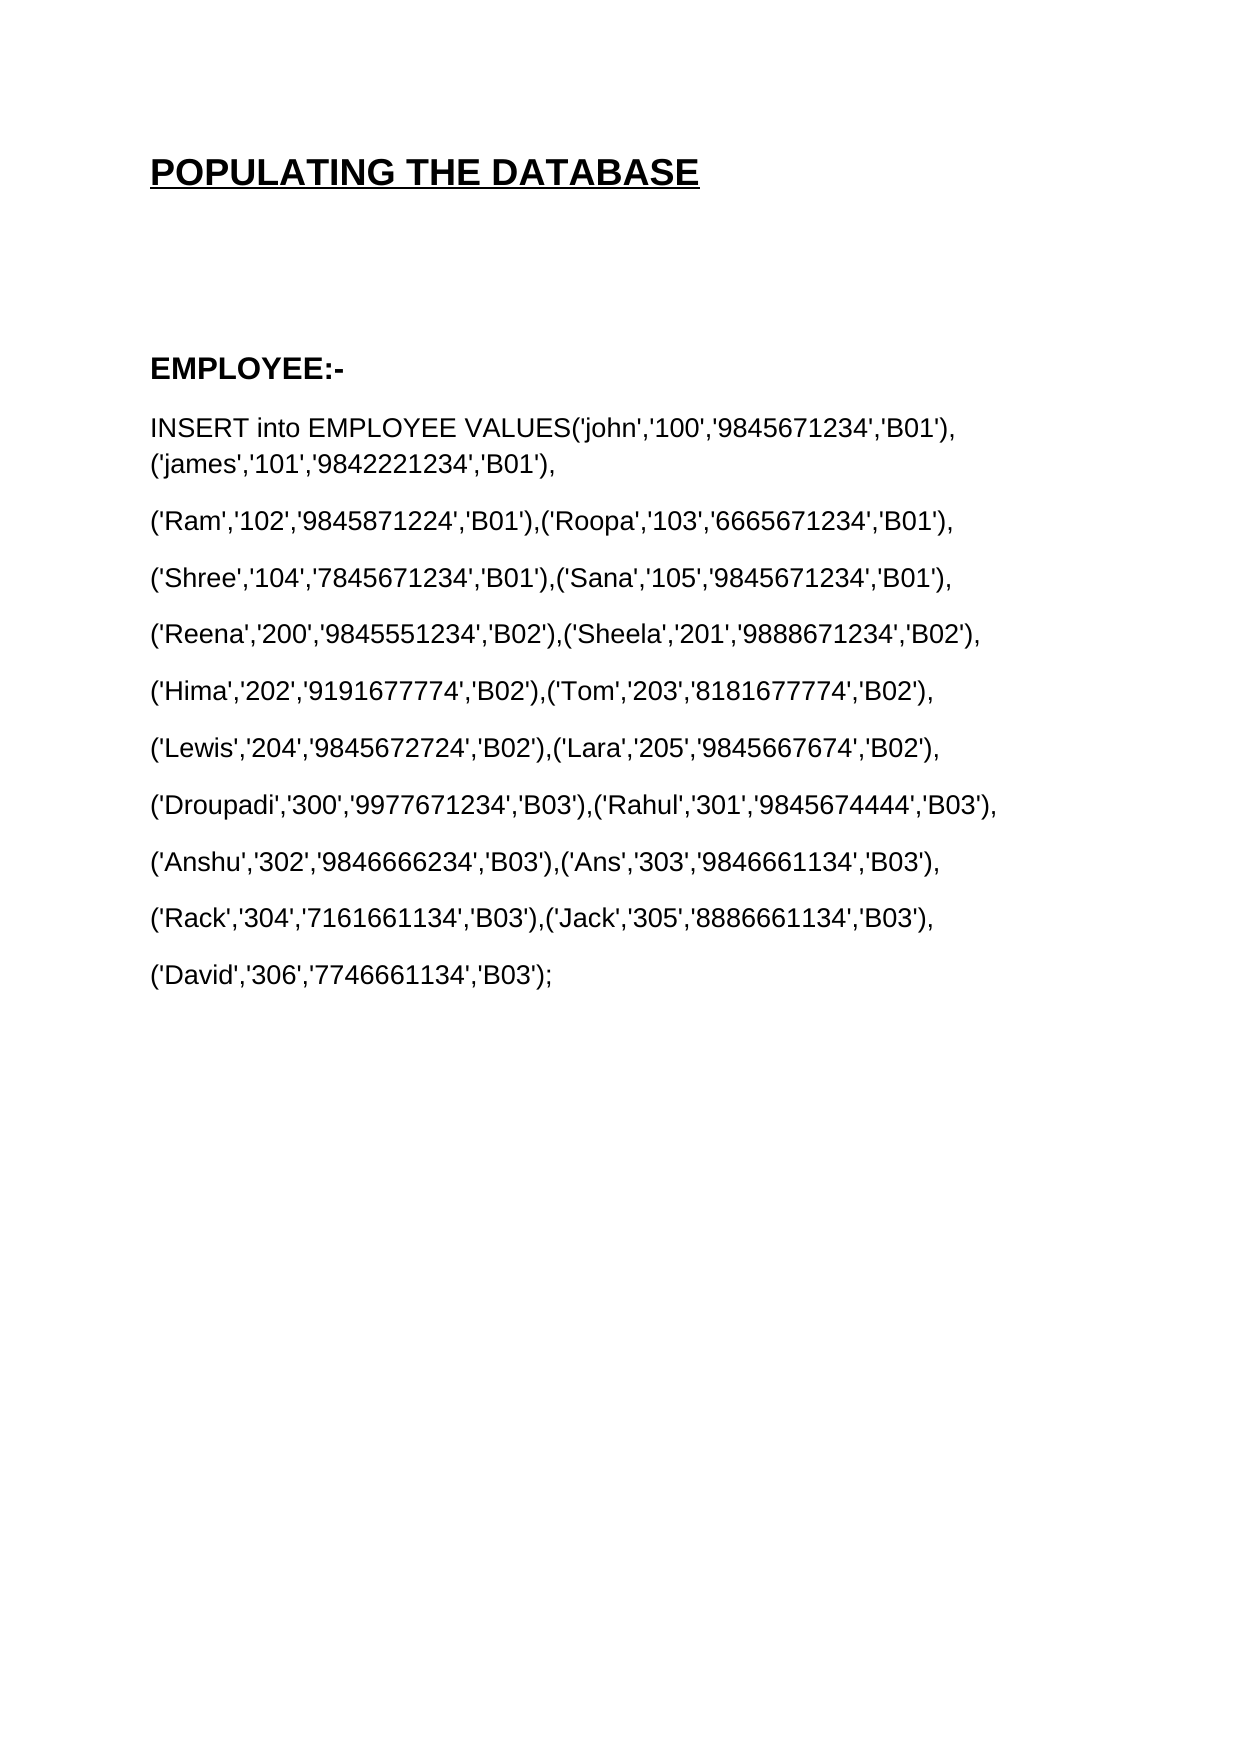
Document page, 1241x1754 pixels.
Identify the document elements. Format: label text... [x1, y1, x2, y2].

text EMPLOYEE:- [150, 350, 1090, 386]
text ('Hima','202','9191677774','B02'),('Tom','203','8181677774','B02'), [150, 675, 1090, 707]
text INSERT into EMPLOYEE VALUES('john','100','9845671234','B01'),('james','101','9842221234','B01'), [150, 412, 1090, 479]
text ('Reena','200','9845551234','B02'),('Sheela','201','9888671234','B02'), [150, 618, 1090, 650]
text ('Droupadi','300','9977671234','B03'),('Rahul','301','9845674444','B03'), [150, 789, 1090, 820]
text ('Anshu','302','9846666234','B03'),('Ans','303','9846661134','B03'), [150, 846, 1090, 877]
text ('Ram','102','9845871224','B01'),('Roopa','103','6665671234','B01'), [150, 505, 1090, 536]
text ('David','306','7746661134','B03'); [150, 959, 1090, 990]
text POPULATING THE DATABASE [150, 150, 1090, 193]
text ('Lewis','204','9845672724','B02'),('Lara','205','9845667674','B02'), [150, 732, 1090, 763]
text ('Shree','104','7845671234','B01'),('Sana','105','9845671234','B01'), [150, 562, 1090, 593]
text ('Rack','304','7161661134','B03'),('Jack','305','8886661134','B03'), [150, 902, 1090, 934]
